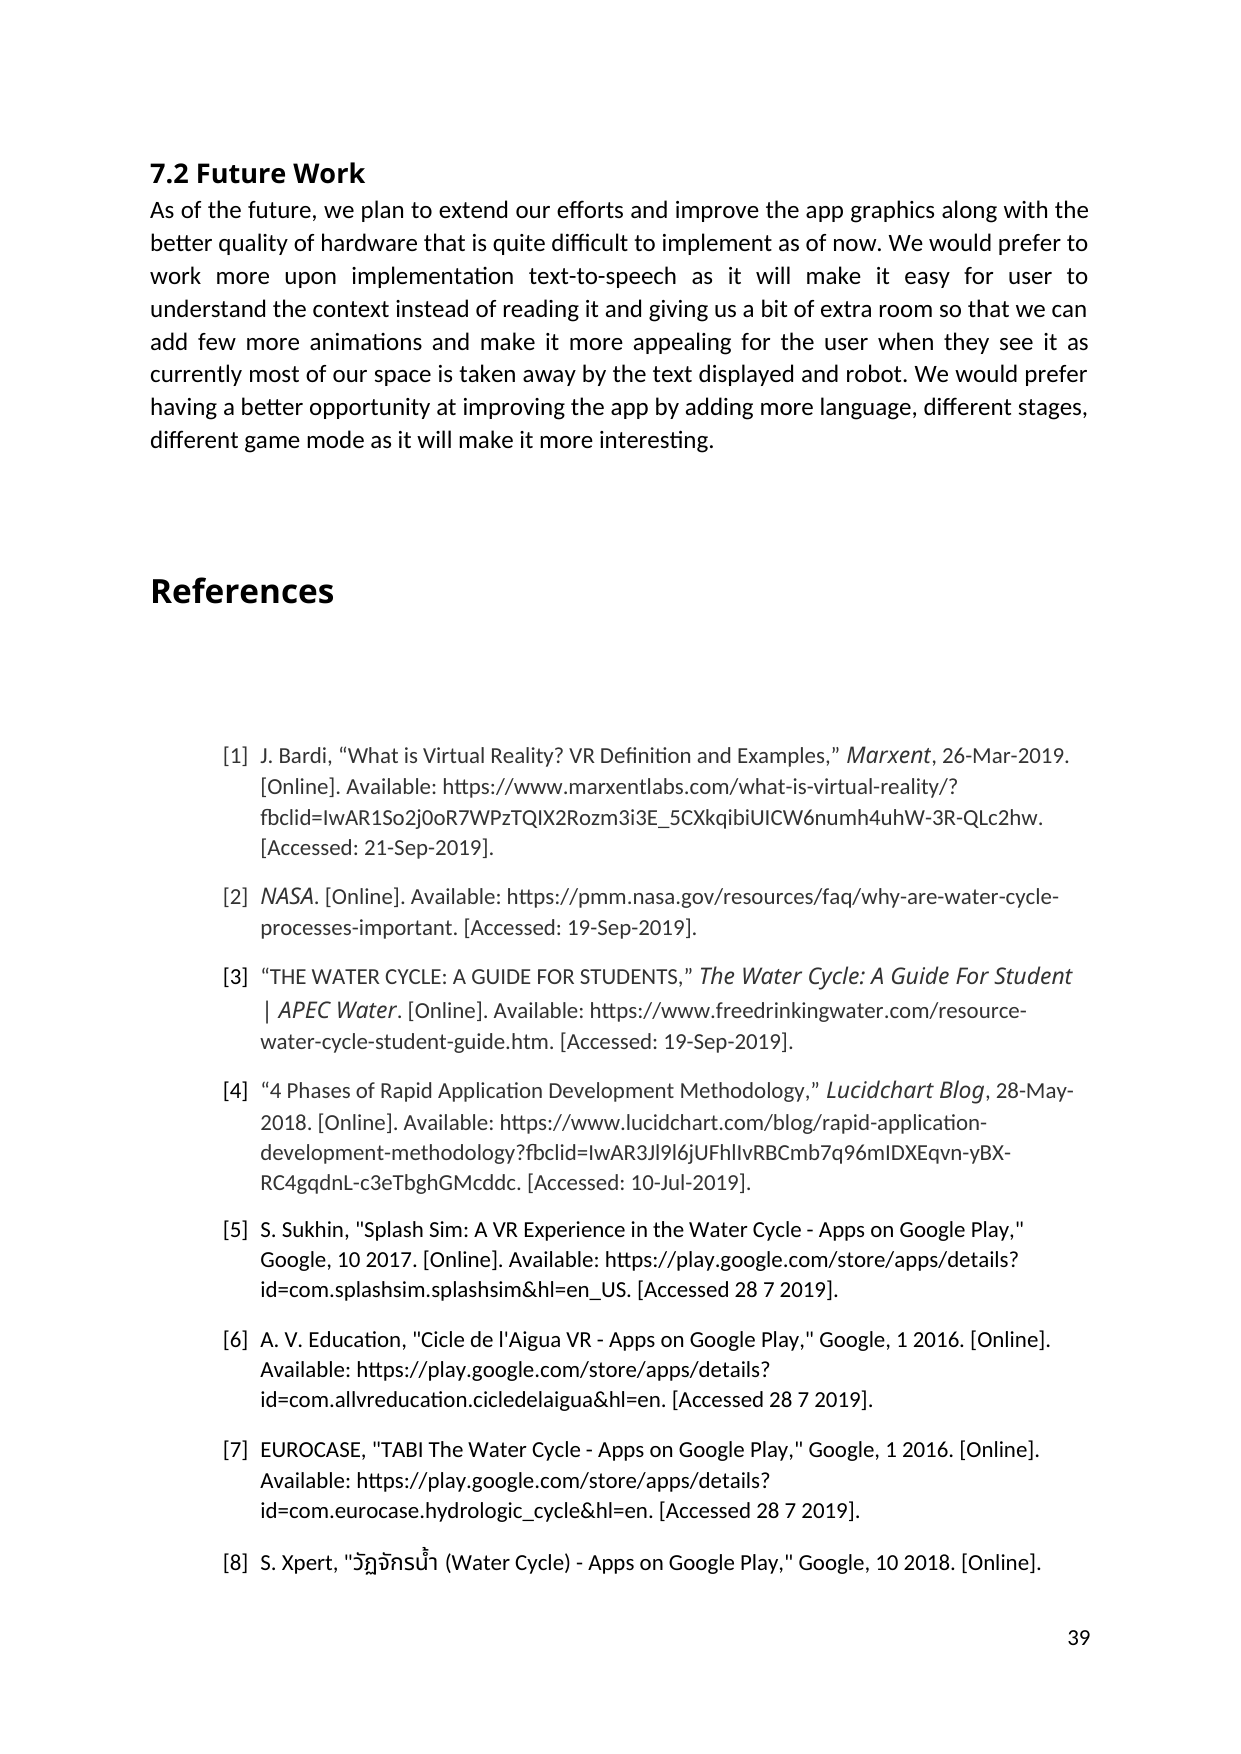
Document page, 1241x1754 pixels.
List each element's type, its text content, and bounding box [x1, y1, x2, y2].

subtitle 7.2 Future Work [150, 154, 1090, 191]
subtitle References [150, 568, 1090, 613]
